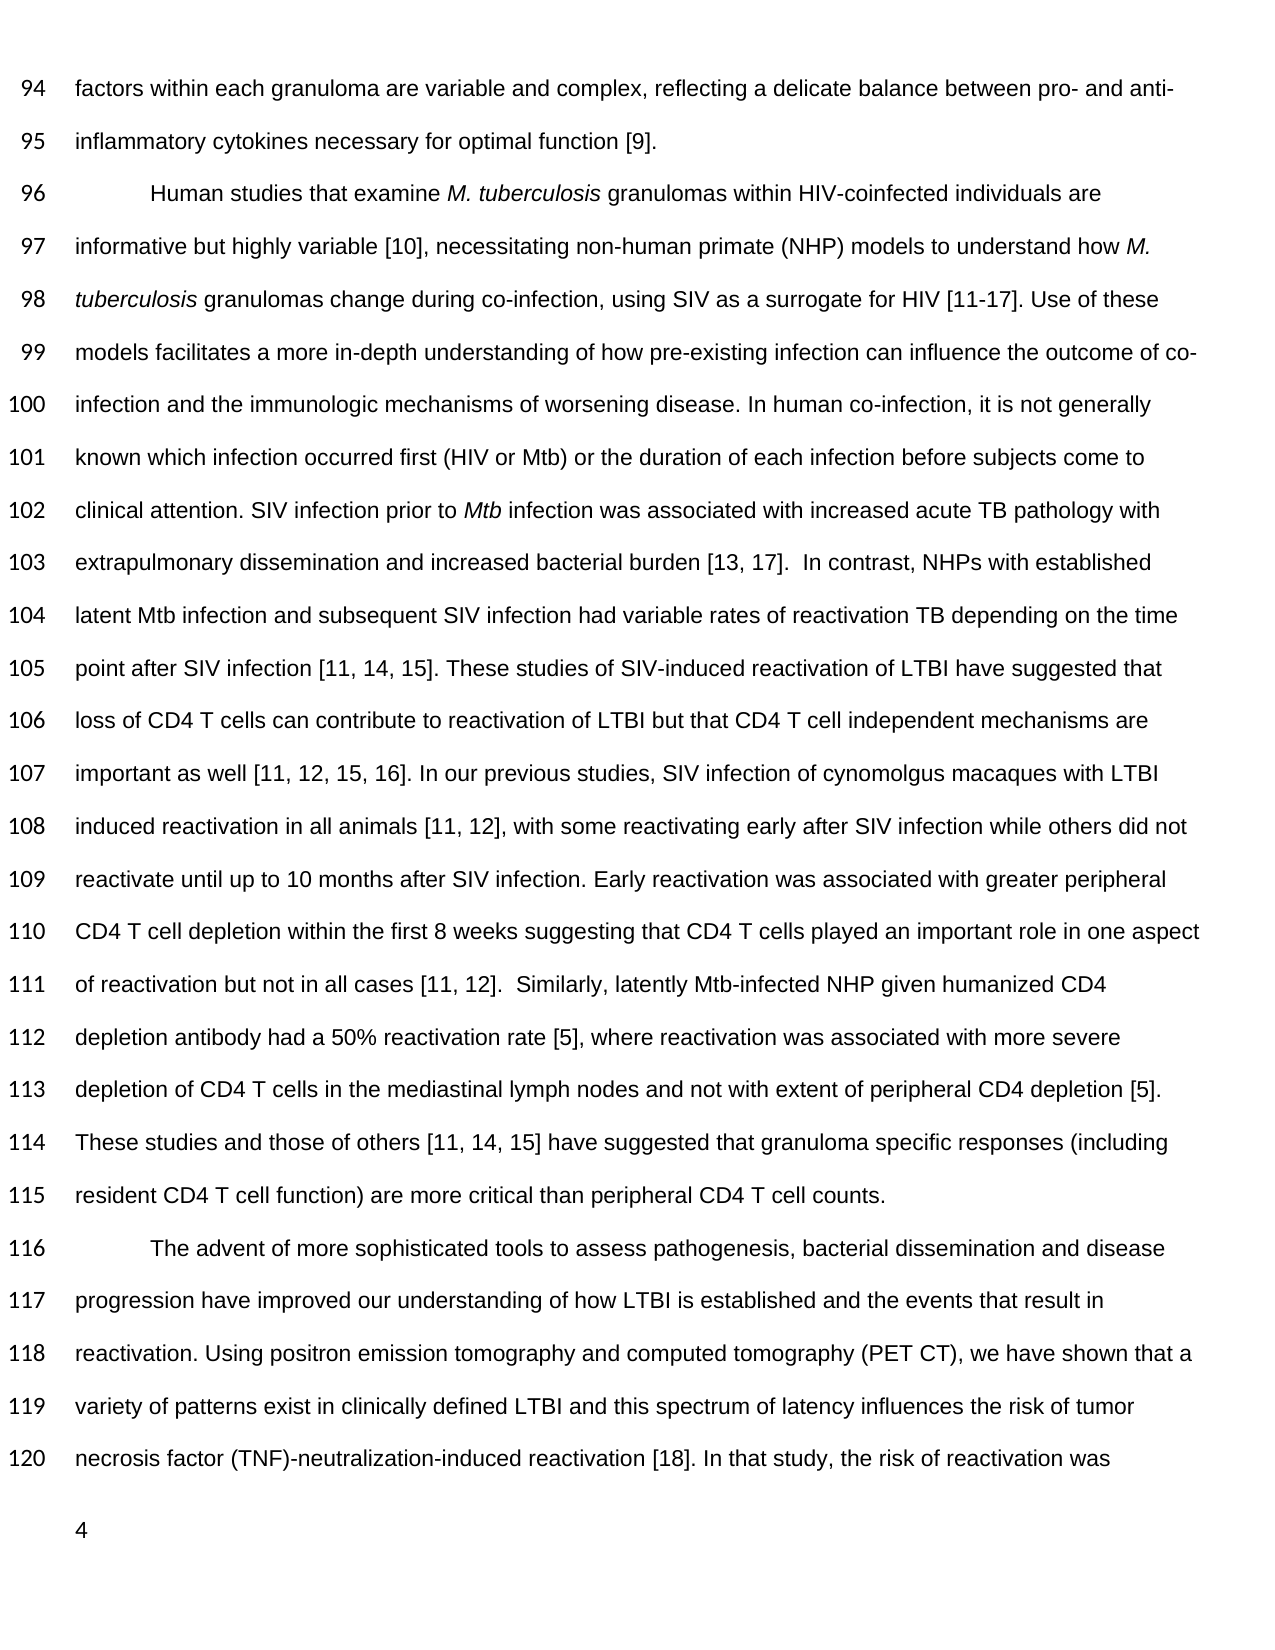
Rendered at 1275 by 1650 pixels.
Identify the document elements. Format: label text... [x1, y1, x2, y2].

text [75, 75, 1200, 154]
text Human studies that examine M. tuberculosis granulomas within HIV-coinfected individuals are informative but highly variable [10], necessitating non-human primate (NHP) models to understand how M. tuberculosis granulomas change during co-infection, using SIV as a surrogate for HIV [11-17]. Use of these models facilitates a more in-depth understanding of how pre-existing infection can influence the outcome of co-infection and the immunologic mechanisms of worsening disease. In human co-infection, it is not generally known which infection occurred first (HIV or Mtb) or the duration of each infection before subjects come to clinical attention. SIV infection prior to Mtb infection was associated with increased acute TB pathology with extrapulmonary dissemination and increased bacterial burden [13, 17]. In contrast, NHPs with established latent Mtb infection and subsequent SIV infection had variable rates of reactivation TB depending on the time point after SIV infection [11, 14, 15]. These studies of SIV-induced reactivation of LTBI have suggested that loss of CD4 T cells can contribute to reactivation of LTBI but that CD4 T cell independent mechanisms are important as well [11, 12, 15, 16]. In our previous studies, SIV infection of cynomolgus macaques with LTBI induced reactivation in all animals [11, 12], with some reactivating early after SIV infection while others did not reactivate until up to 10 months after SIV infection. Early reactivation was associated with greater peripheral CD4 T cell depletion within the first 8 weeks suggesting that CD4 T cells played an important role in one aspect of reactivation but not in all cases [11, 12]. Similarly, latently Mtb-infected NHP given humanized CD4 depletion antibody had a 50% reactivation rate [5], where reactivation was associated with more severe depletion of CD4 T cells in the mediastinal lymph nodes and not with extent of peripheral CD4 depletion [5]. These studies and those of others [11, 14, 15] have suggested that granuloma specific responses (including resident CD4 T cell function) are more critical than peripheral CD4 T cell counts. [75, 180, 1200, 1208]
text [75, 1234, 1200, 1472]
